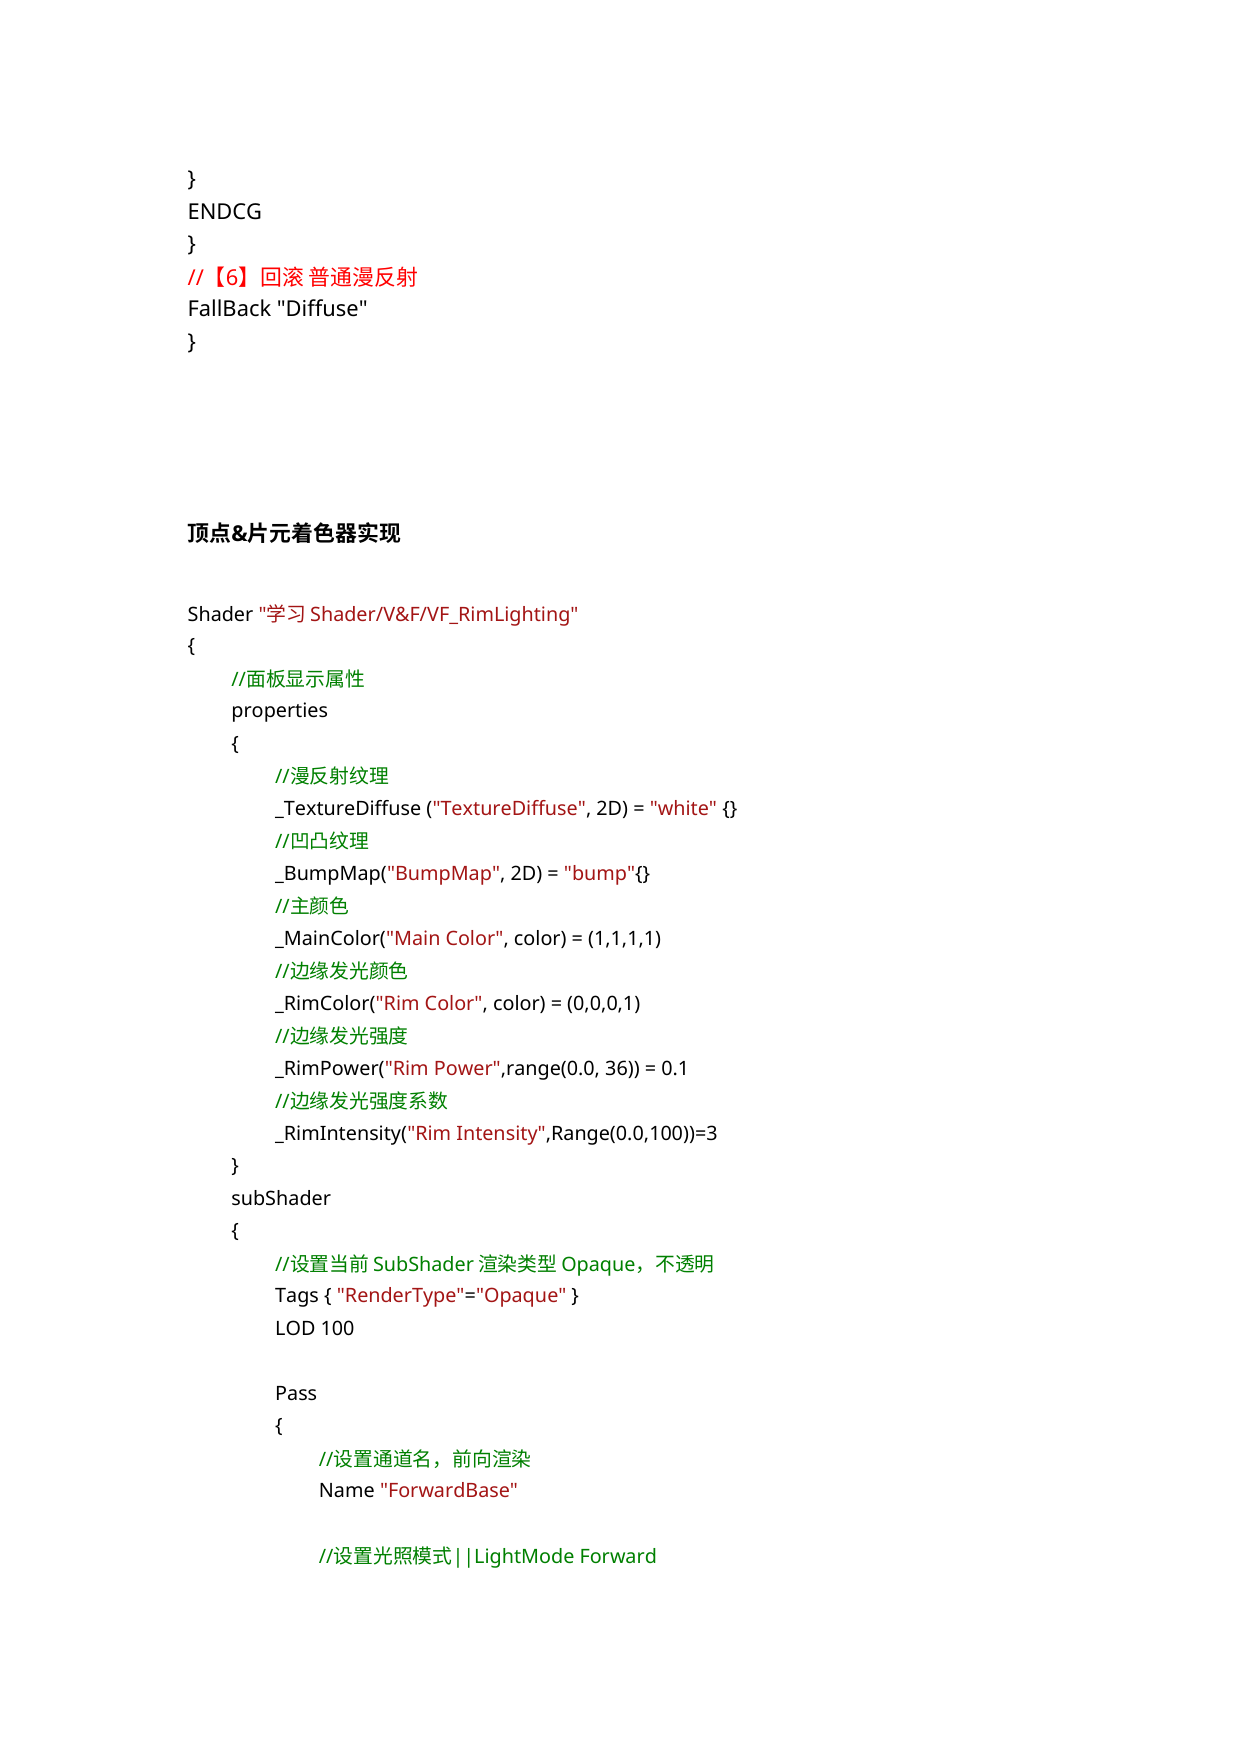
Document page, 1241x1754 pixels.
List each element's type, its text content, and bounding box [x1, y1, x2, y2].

text Name "ForwardBase" [187, 1474, 1053, 1507]
text { [187, 1409, 1053, 1442]
text _TextureDiffuse ("TextureDiffuse", 2D) = "white" {} [187, 792, 1053, 824]
text properties [187, 694, 1053, 727]
text //漫反射纹理 [187, 759, 1053, 792]
text _RimColor("Rim Color", color) = (0,0,0,1) [187, 987, 1053, 1019]
text //主颜色 [187, 889, 1053, 922]
text subShader [187, 1182, 1053, 1214]
text } [187, 162, 1053, 194]
text _MainColor("Main Color", color) = (1,1,1,1) [187, 922, 1053, 954]
text //设置光照模式||LightMode Forward [187, 1539, 1053, 1572]
text } [187, 1149, 1053, 1182]
text } [187, 227, 1053, 259]
text //设置通道名，前向渲染 [187, 1442, 1053, 1474]
text //【6】回滚 普通漫反射 [187, 259, 1053, 292]
text _BumpMap("BumpMap", 2D) = "bump"{} [187, 857, 1053, 889]
text //凹凸纹理 [187, 824, 1053, 857]
text LOD 100 [187, 1312, 1053, 1344]
text //面板显示属性 [187, 662, 1053, 694]
text //边缘发光强度系数 [187, 1084, 1053, 1117]
text { [187, 727, 1053, 759]
text _RimPower("Rim Power",range(0.0, 36)) = 0.1 [187, 1052, 1053, 1084]
text //设置当前SubShader渲染类型Opaque，不透明 [187, 1247, 1053, 1279]
text } [187, 324, 1053, 357]
text _RimIntensity("Rim Intensity",Range(0.0,100))=3 [187, 1117, 1053, 1149]
subtitle 顶点&片元着色器实现 [187, 516, 1053, 549]
text //边缘发光颜色 [187, 954, 1053, 987]
text FallBack "Diffuse" [187, 292, 1053, 324]
text Shader "学习Shader/V&F/VF_RimLighting" [187, 597, 1053, 629]
text { [187, 629, 1053, 662]
text { [187, 1214, 1053, 1247]
text Tags { "RenderType"="Opaque" } [187, 1279, 1053, 1312]
text Pass [187, 1377, 1053, 1409]
text ENDCG [187, 194, 1053, 227]
text //边缘发光强度 [187, 1019, 1053, 1052]
